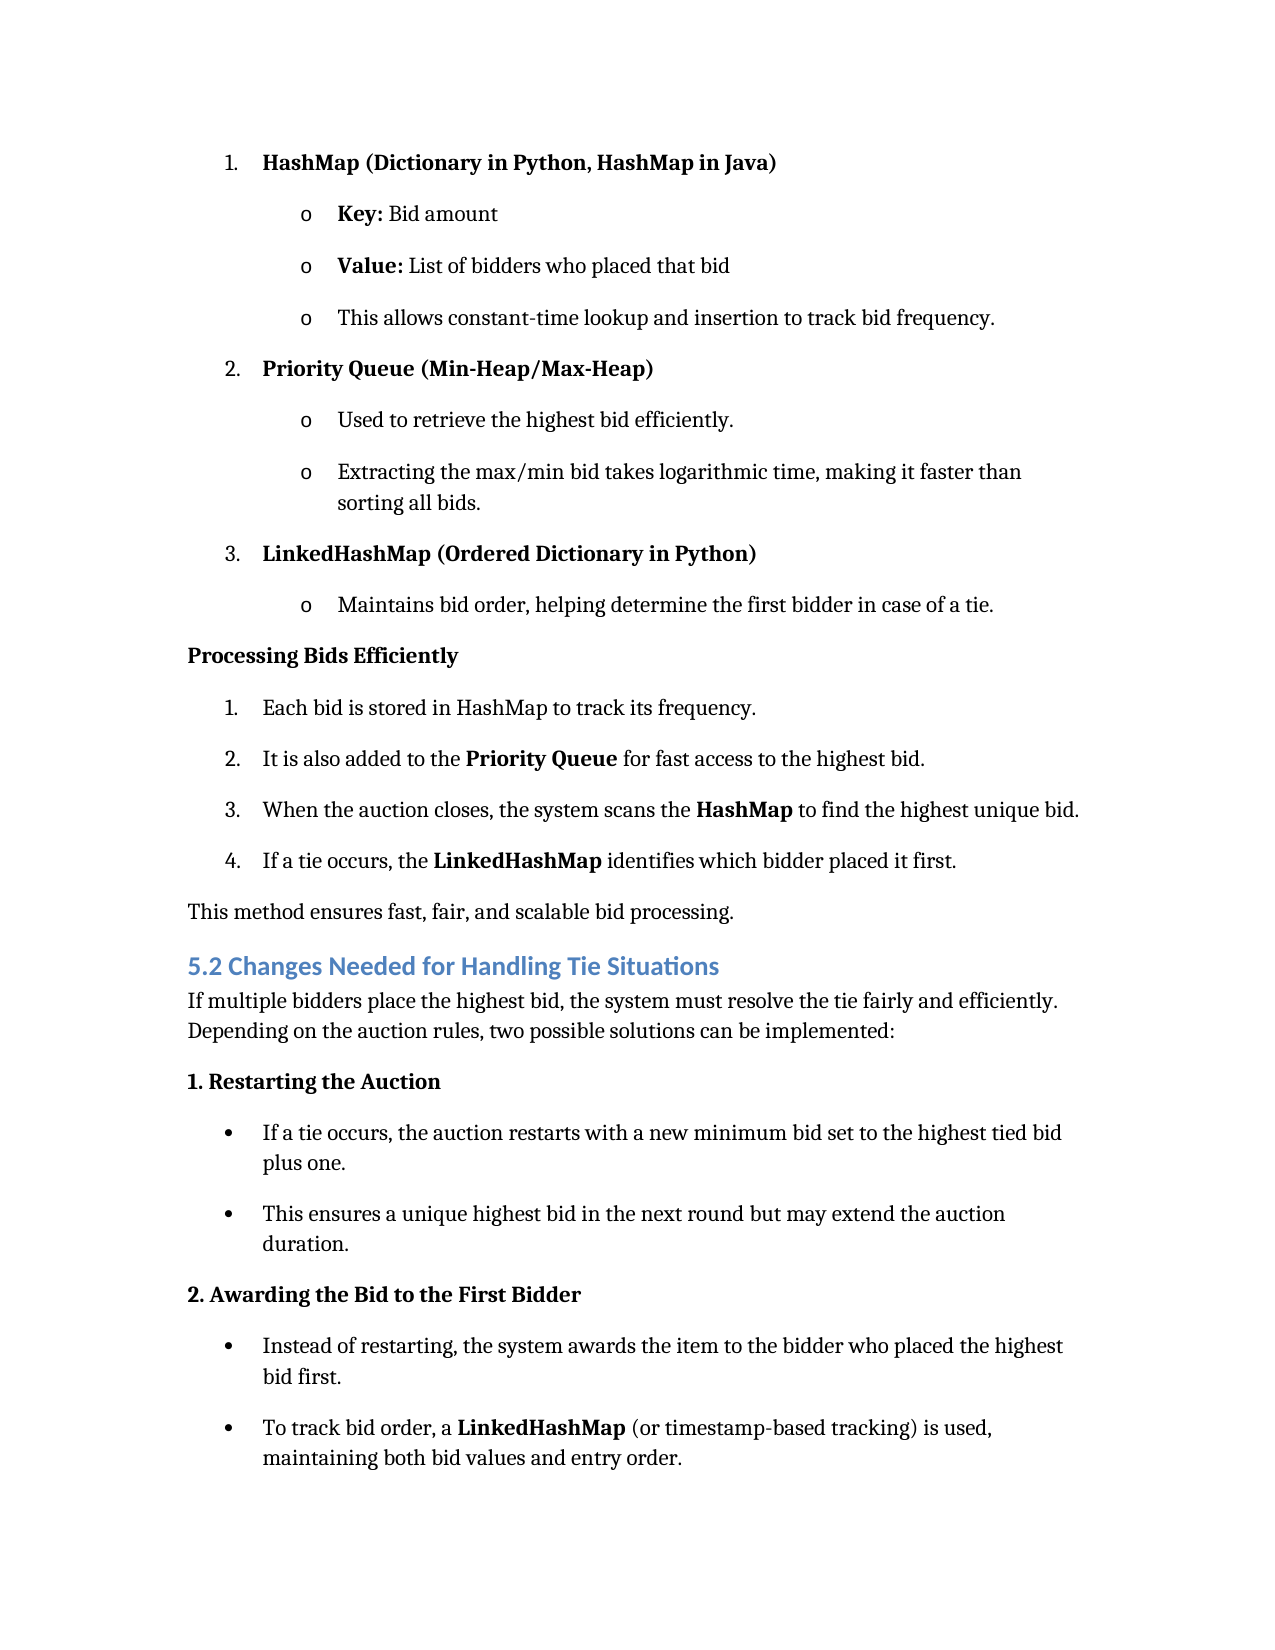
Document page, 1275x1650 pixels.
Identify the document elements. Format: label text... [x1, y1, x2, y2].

list When the auction closes, the system scans the HashMap to find the highest unique bid. [225, 796, 1087, 823]
list Priority Queue (Min-Heap/Max-Heap) [225, 356, 1087, 382]
text 1. Restarting the Auction [187, 1069, 1087, 1095]
list Each bid is stored in HashMap to track its frequency. [225, 694, 1087, 721]
list To track bid order, a LinkedHashMap (or timestamp-based tracking) is used, maintaining both bid values and entry order. [225, 1414, 1087, 1471]
list This ensures a unique highest bid in the next round but may extend the auction duration. [225, 1201, 1087, 1257]
list Key: Bid amount [300, 201, 1087, 228]
list HashMap (Dictionary in Python, HashMap in Java) [225, 150, 1087, 176]
text If multiple bidders place the highest bid, the system must resolve the tie fairly and efficiently. Depending on the auction rules, two possible solutions can be implemented: [187, 987, 1087, 1044]
list If a tie occurs, the LinkedHashMap identifies which bidder placed it first. [225, 847, 1087, 874]
list Extracting the max/min bid takes logarithmic time, making it faster than sorting all bids. [300, 459, 1087, 516]
text 2. Awarding the Bid to the First Bidder [187, 1282, 1087, 1308]
list Used to retrieve the highest bid efficiently. [300, 407, 1087, 434]
list Maintains bid order, helping determine the first bidder in case of a tie. [300, 592, 1087, 618]
list If a tie occurs, the auction restarts with a new minimum bid set to the highest tied bid plus one. [225, 1120, 1087, 1176]
list Instead of restarting, the system awards the item to the bidder who placed the highest bid first. [225, 1333, 1087, 1390]
list LinkedHashMap (Ordered Dictionary in Python) [225, 541, 1087, 567]
list It is also added to the Priority Queue for fast access to the highest bid. [225, 745, 1087, 772]
list This allows constant-time lookup and insertion to track bid frequency. [300, 304, 1087, 331]
text This method ensures fast, fair, and scalable bid processing. [187, 898, 1087, 925]
list Value: List of bidders who placed that bid [300, 253, 1087, 279]
text Processing Bids Efficiently [187, 643, 1087, 669]
subtitle 5.2 Changes Needed for Handling Tie Situations [187, 949, 1087, 982]
